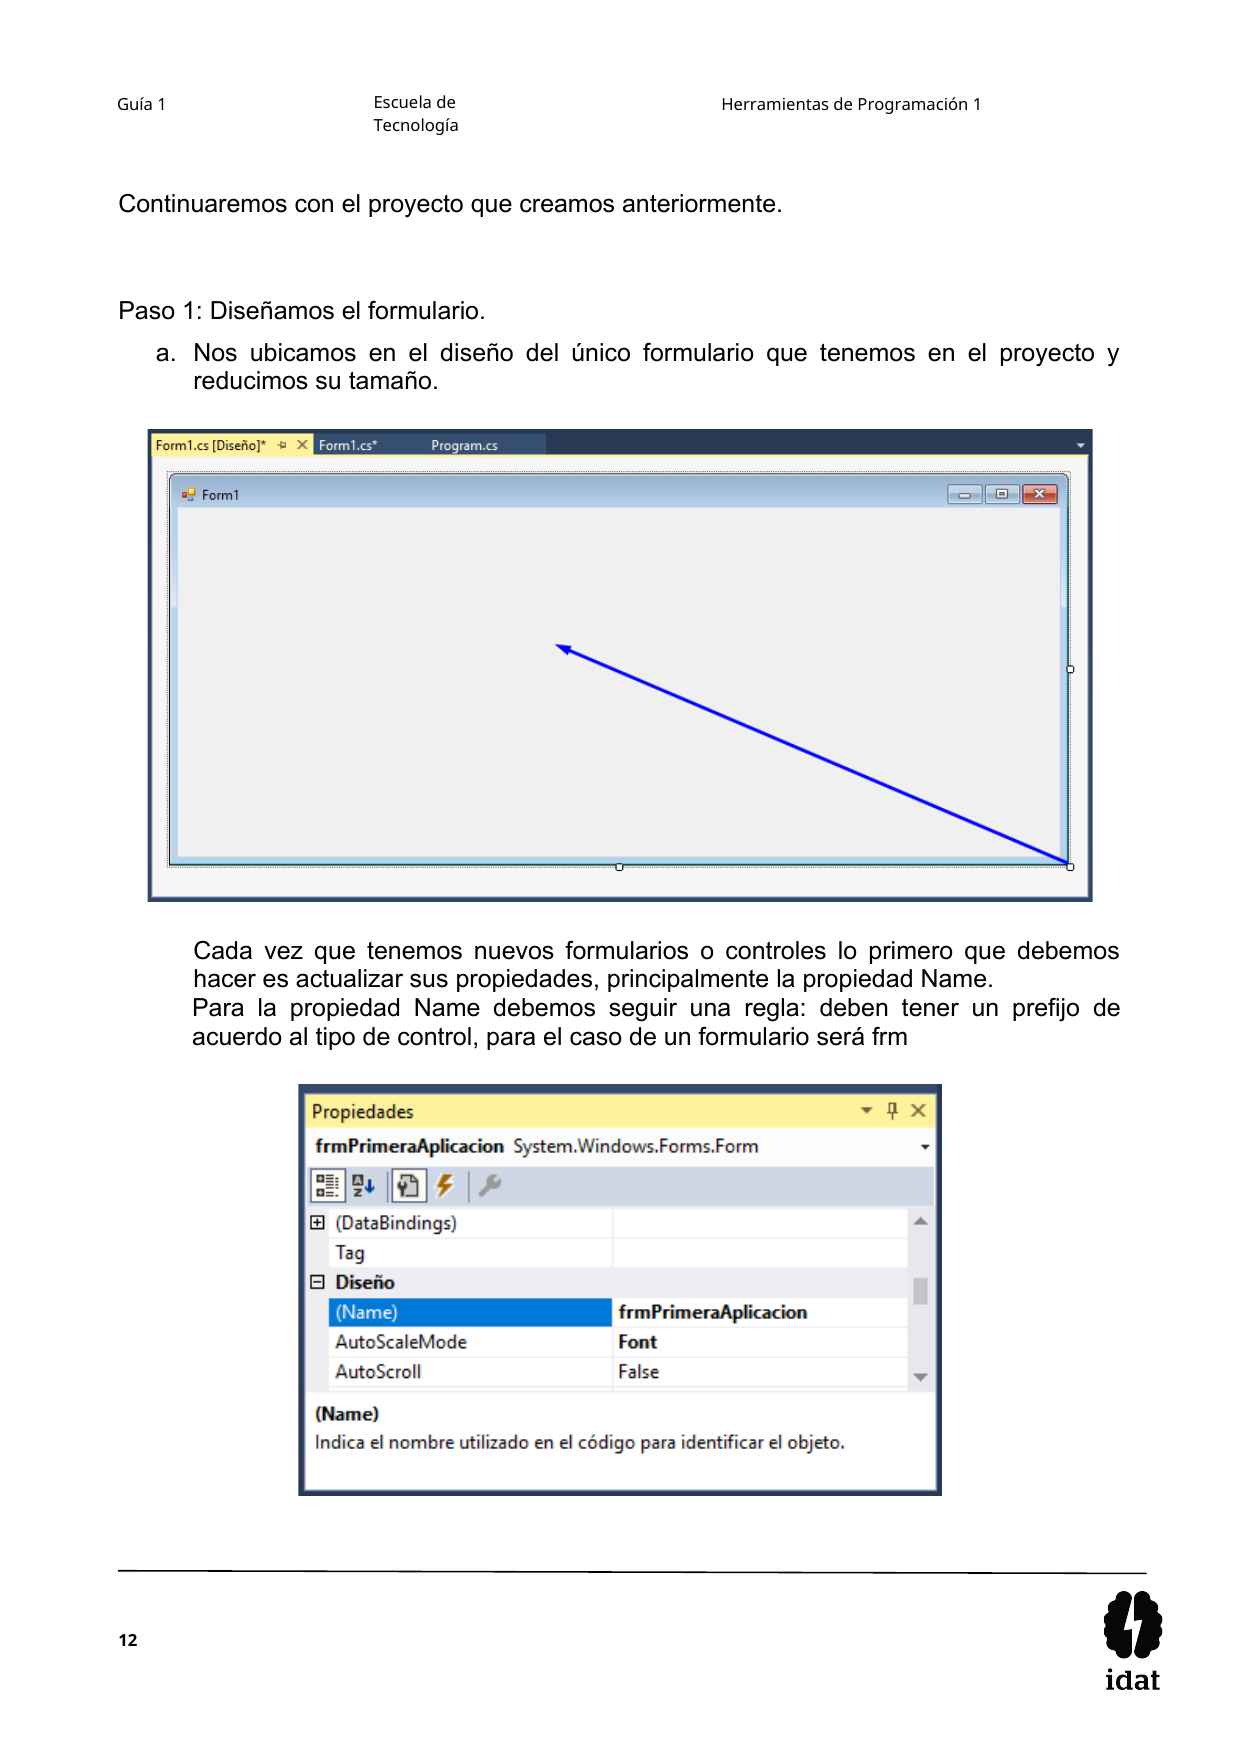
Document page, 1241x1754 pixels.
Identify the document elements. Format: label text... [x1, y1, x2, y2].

list Nos ubicamos en el diseño del único formulario que tenemos en el proyecto y reducimos su tamaño. [156, 337, 1122, 395]
text Paso 1: Diseñamos el formulario. [118, 296, 1122, 325]
text Para la propiedad Name debemos seguir una regla: deben tener un prefijo de acuerdo al tipo de control, para el caso de un formulario será frm [192, 993, 1122, 1051]
list Cada vez que tenemos nuevos formularios o controles lo primero que debemos hacer es actualizar sus propiedades, principalmente la propiedad Name. [193, 936, 1122, 993]
picture [298, 1084, 942, 1496]
text Continuaremos con el proyecto que creamos anteriormente. [118, 189, 1122, 217]
picture [147, 429, 1093, 902]
picture [1103, 1591, 1163, 1690]
